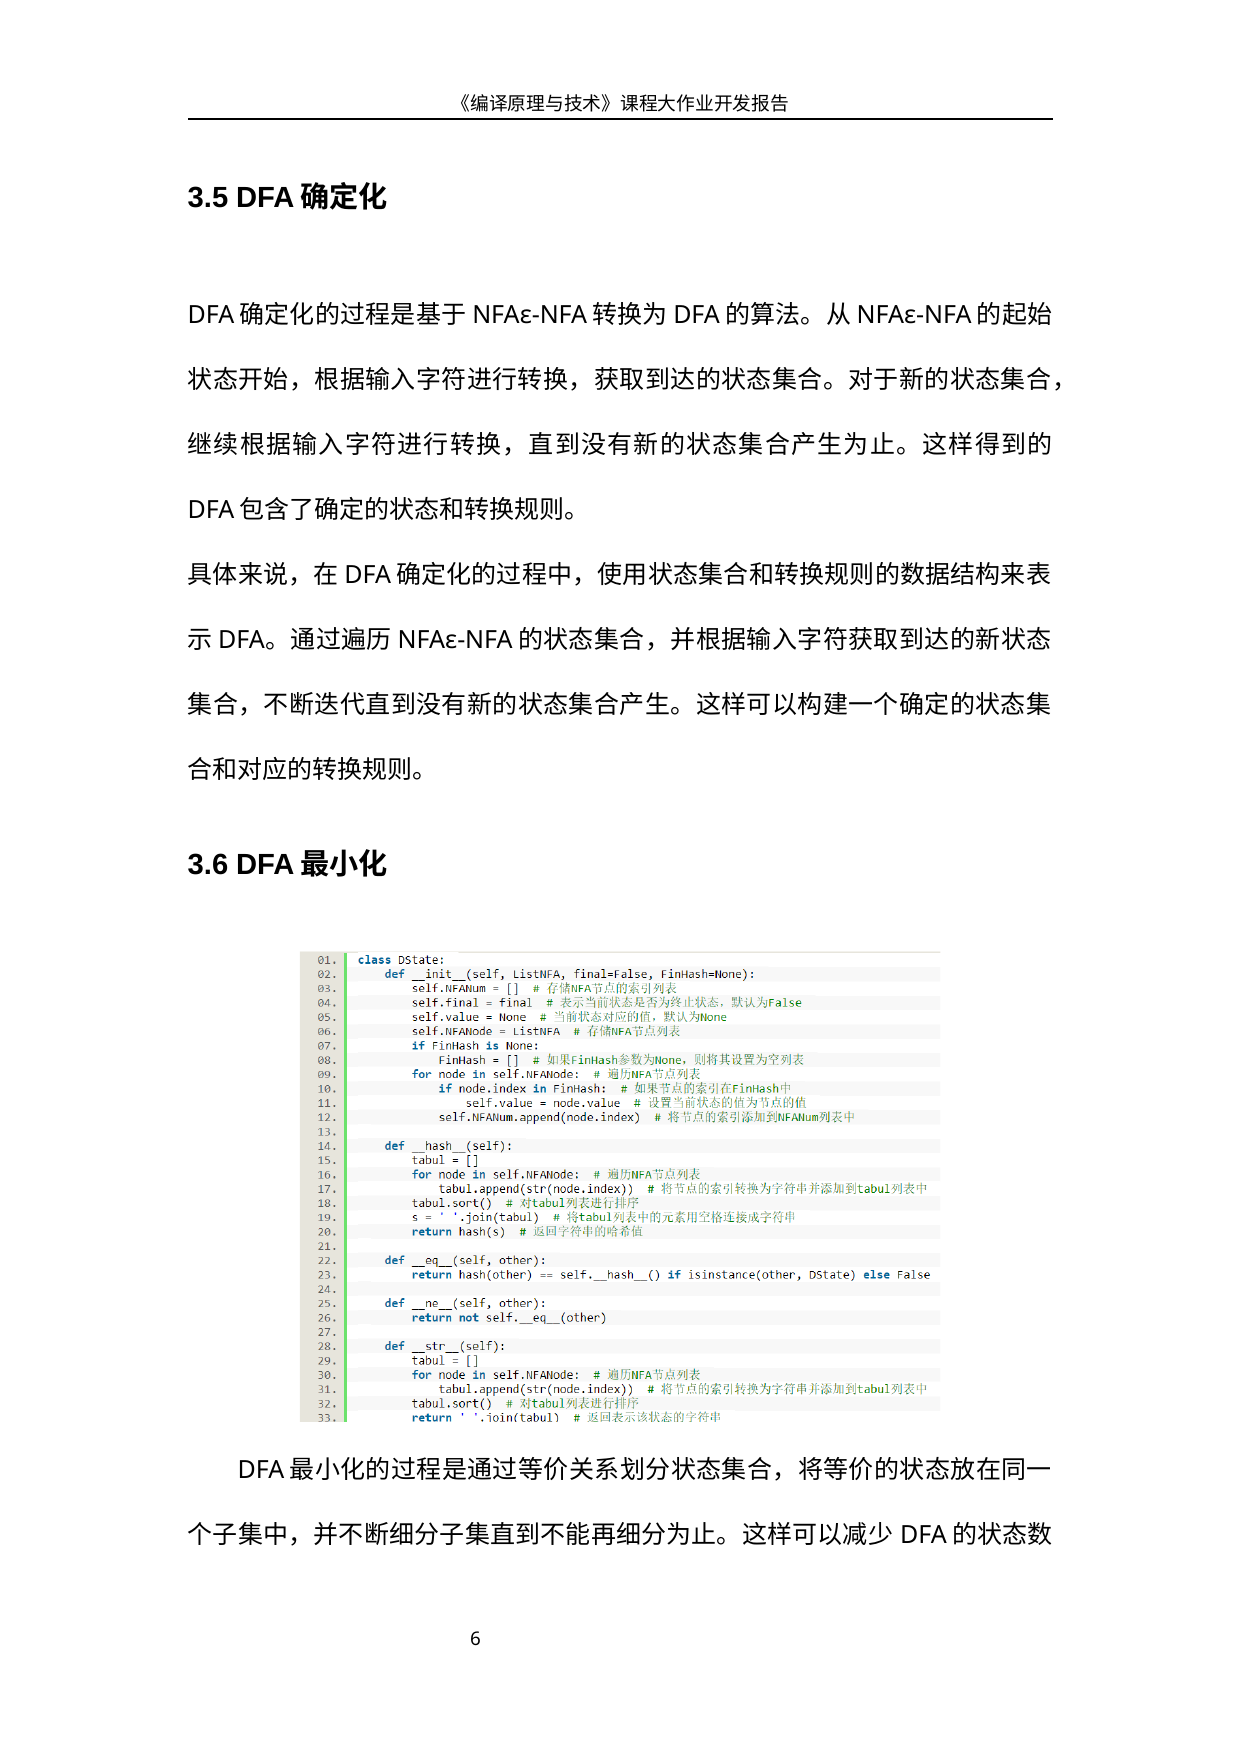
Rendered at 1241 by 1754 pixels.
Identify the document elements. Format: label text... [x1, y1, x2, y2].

picture [299, 948, 941, 1422]
text 具体来说，在DFA确定化的过程中，使用状态集合和转换规则的数据结构来表示DFA。通过遍历NFAε-NFA的状态集合，并根据输入字符获取到达的新状态集合，不断迭代直到没有新的状态集合产生。这样可以构建一个确定的状态集合和对应的转换规则。 [187, 540, 1053, 800]
subtitle 3.6 DFA最小化 [187, 829, 1053, 894]
subtitle 3.5 DFA确定化 [187, 162, 1053, 227]
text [187, 1436, 1053, 1566]
text DFA确定化的过程是基于NFAε-NFA转换为DFA的算法。从NFAε-NFA的起始状态开始，根据输入字符进行转换，获取到达的状态集合。对于新的状态集合，继续根据输入字符进行转换，直到没有新的状态集合产生为止。这样得到的DFA包含了确定的状态和转换规则。 [187, 280, 1053, 540]
